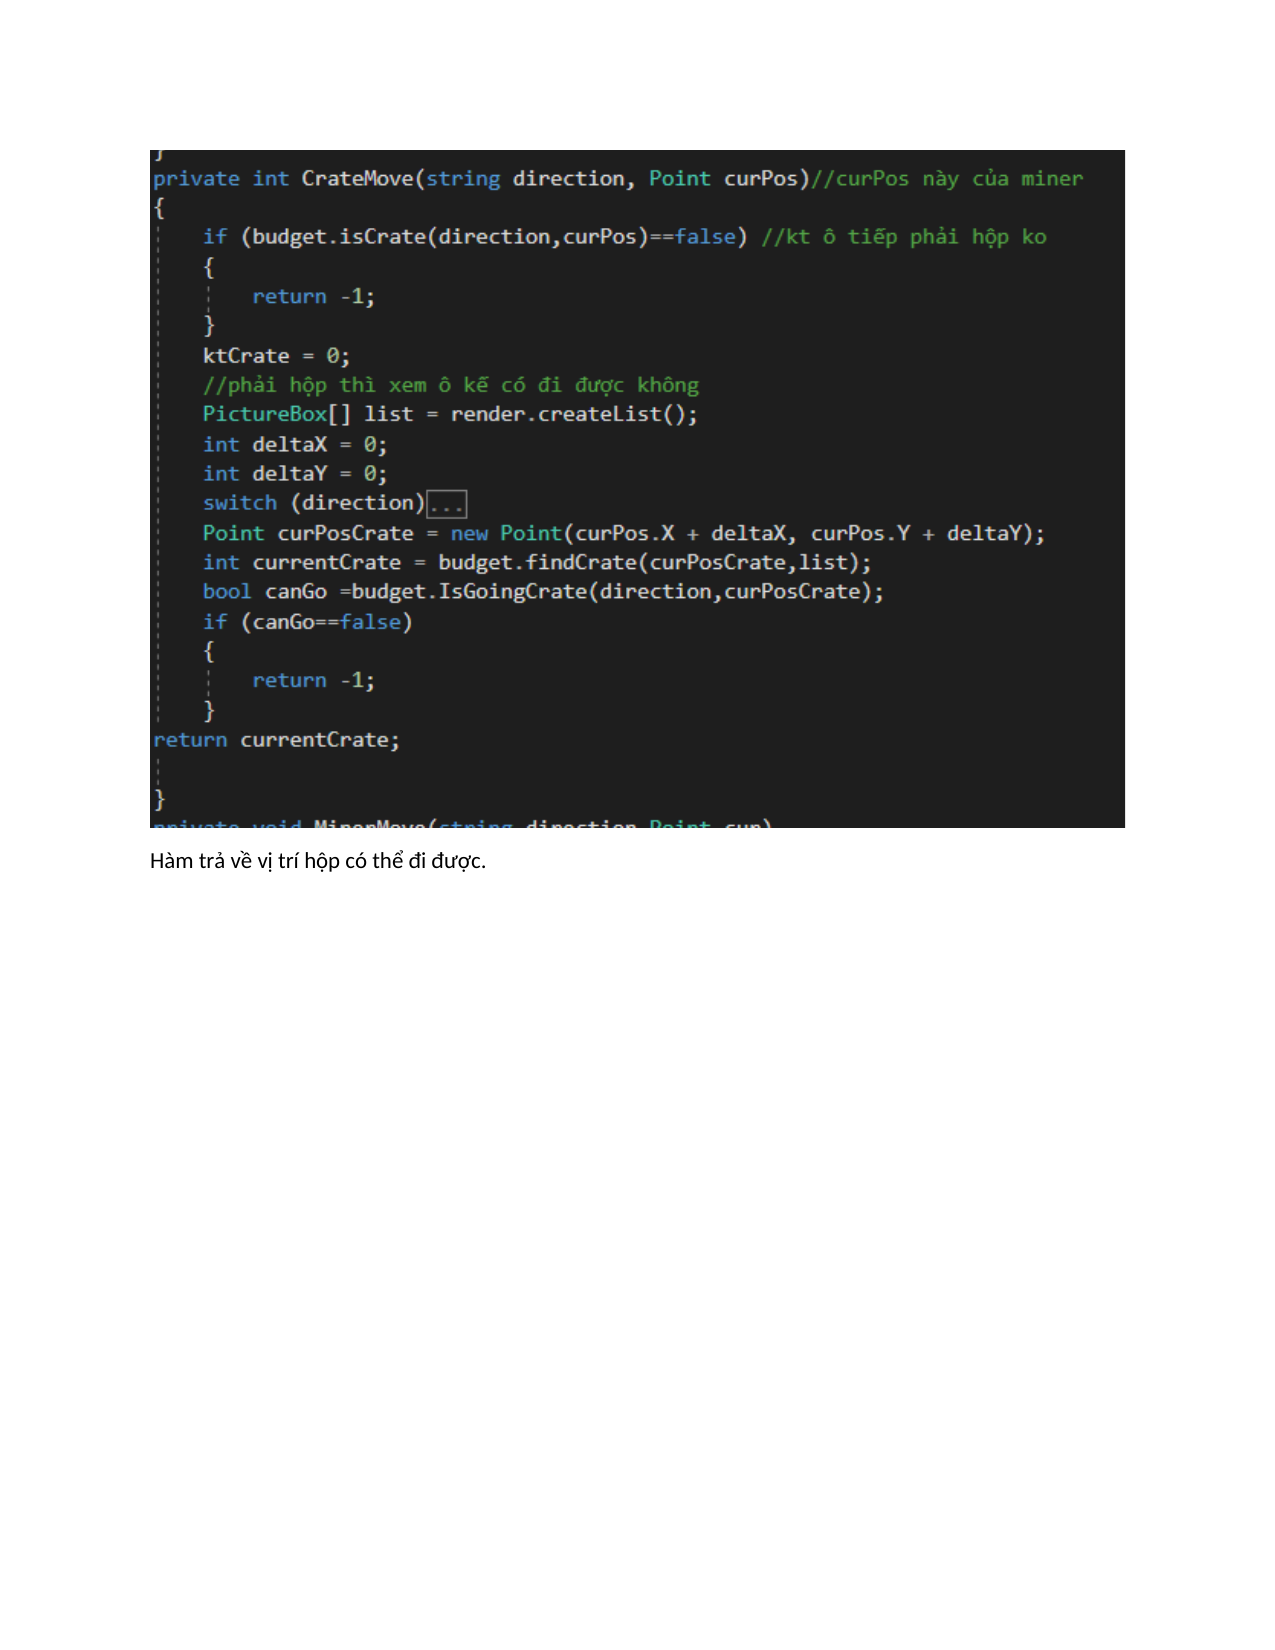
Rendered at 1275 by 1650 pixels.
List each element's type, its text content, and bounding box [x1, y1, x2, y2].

text Hàm trả về vị trí hộp có thể đi được. [150, 846, 1125, 874]
picture [150, 150, 1125, 828]
